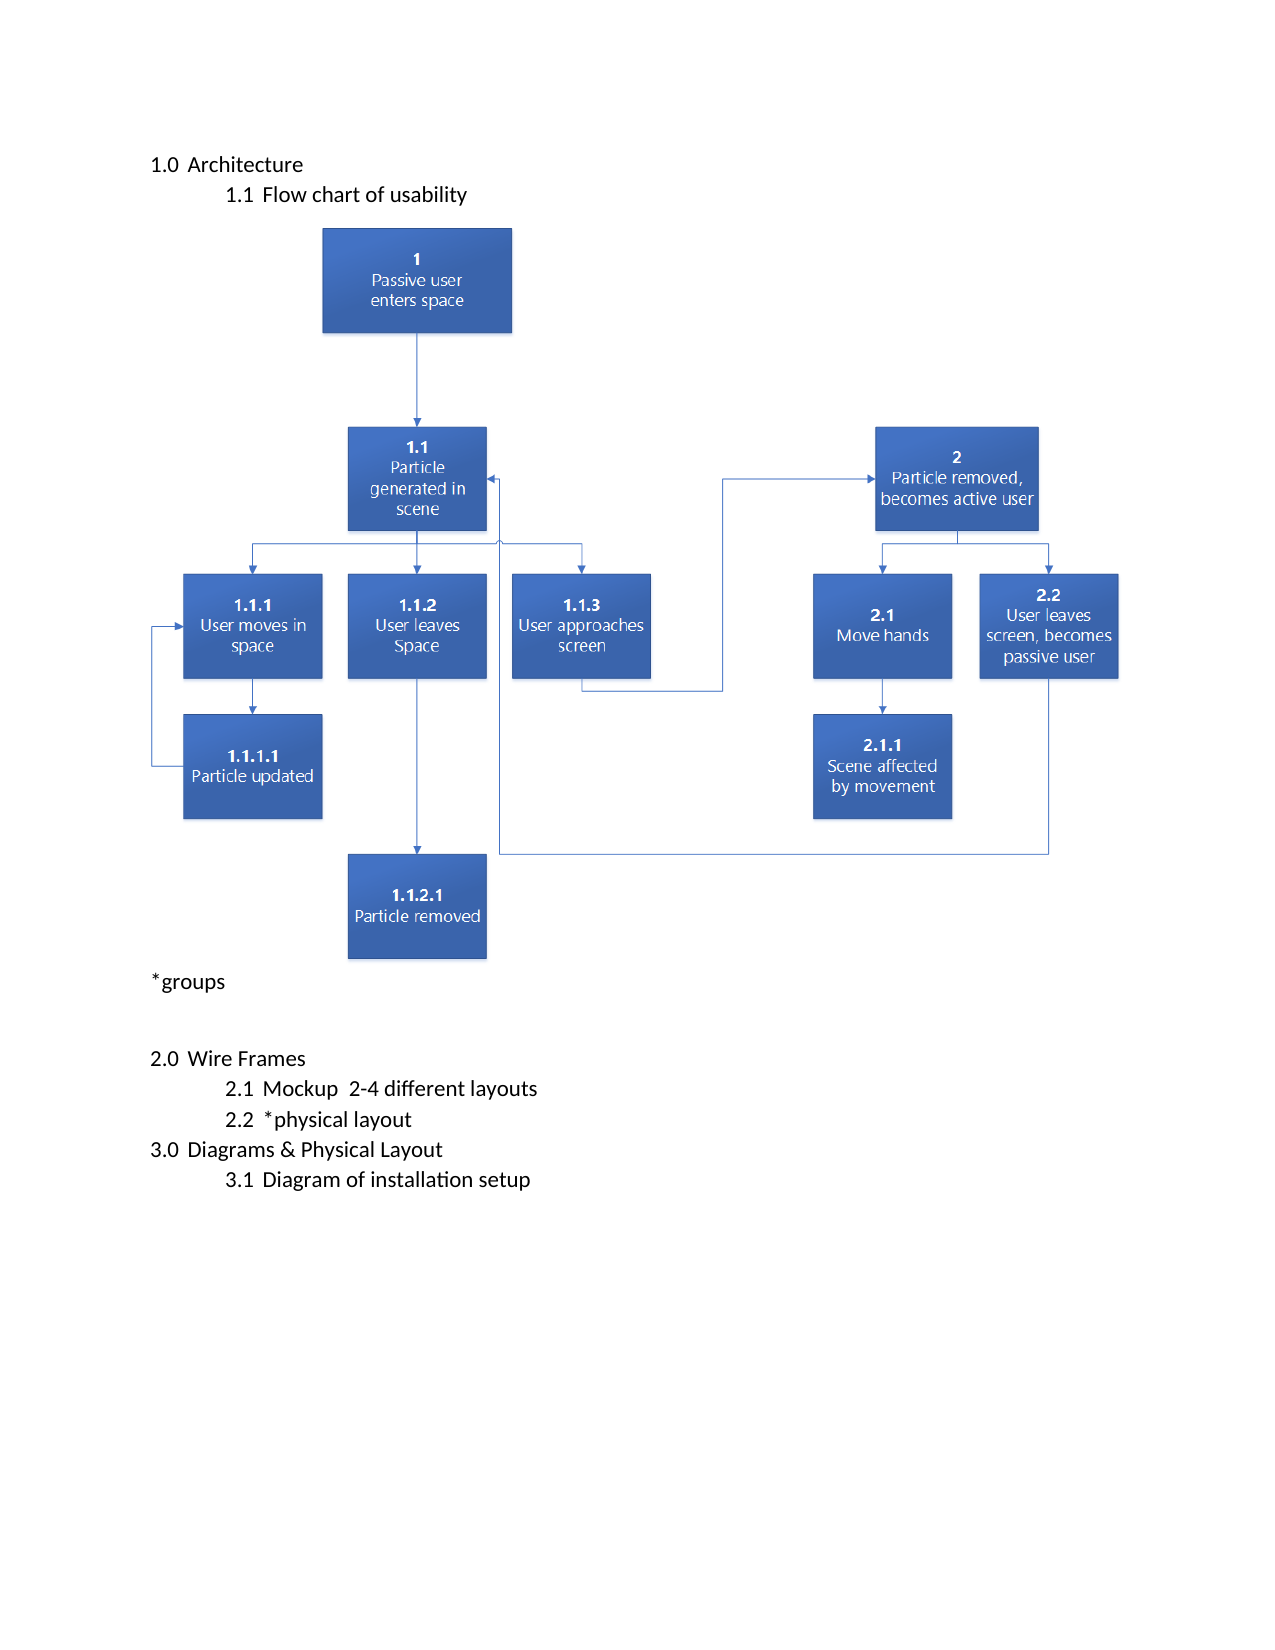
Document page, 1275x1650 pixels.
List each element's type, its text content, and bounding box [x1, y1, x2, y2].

list Mockup 2-4 different layouts [225, 1074, 1125, 1102]
list Diagram of installation setup [225, 1165, 1125, 1193]
list *physical layout [225, 1105, 1125, 1133]
list Flow chart of usability [225, 180, 1125, 208]
picture [150, 227, 1125, 965]
list Diagrams & Physical Layout [150, 1135, 1125, 1163]
text *groups [150, 965, 1125, 995]
list Architecture [150, 150, 1125, 178]
list Wire Frames [150, 1044, 1125, 1072]
